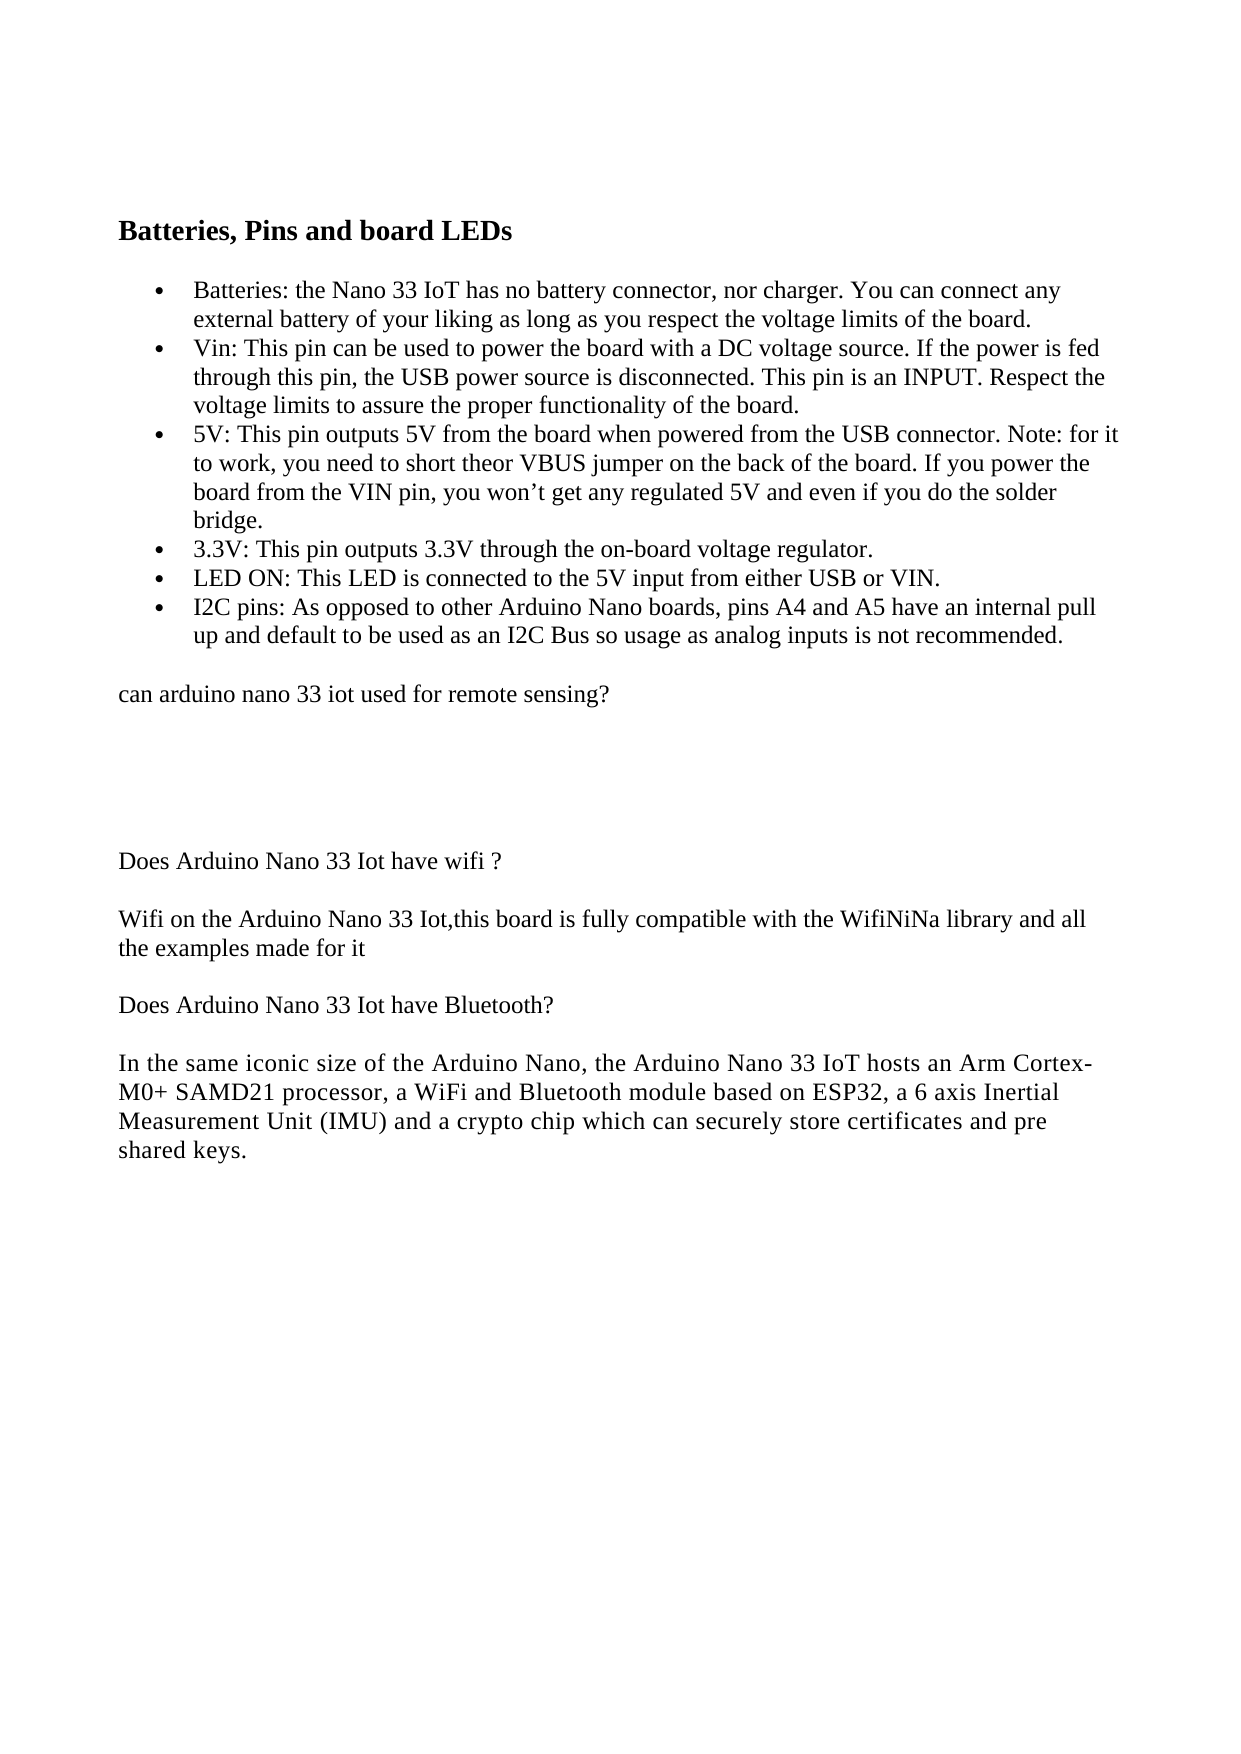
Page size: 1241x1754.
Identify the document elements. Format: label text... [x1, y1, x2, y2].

list I2C pins: As opposed to other Arduino Nano boards, pins A4 and A5 have an internal pull up and default to be used as an I2C Bus so usage as analog inputs is not recommended. [156, 592, 1122, 650]
list 5V: This pin outputs 5V from the board when powered from the USB connector. Note: for it to work, you need to short theor VBUS jumper on the back of the board. If you power the board from the VIN pin, you won’t get any regulated 5V and even if you do the solder bridge. [156, 419, 1122, 534]
text Does Arduino Nano 33 Iot have wifi ? [118, 846, 1122, 875]
subtitle Batteries, Pins and board LEDs [118, 213, 1122, 246]
text can arduino nano 33 iot used for remote sensing? [118, 679, 1122, 708]
list 3.3V: This pin outputs 3.3V through the on-board voltage regulator. [156, 534, 1122, 563]
list Batteries: the Nano 33 IoT has no battery connector, nor charger. You can connect any external battery of your liking as long as you respect the voltage limits of the board. [156, 275, 1122, 333]
list LED ON: This LED is connected to the 5V input from either USB or VIN. [156, 563, 1122, 592]
list Vin: This pin can be used to power the board with a DC voltage source. If the power is fed through this pin, the USB power source is disconnected. This pin is an INPUT. Respect the voltage limits to assure the proper functionality of the board. [156, 333, 1122, 419]
text In the same iconic size of the Arduino Nano, the Arduino Nano 33 IoT hosts an Arm Cortex-M0+ SAMD21 processor, a WiFi and Bluetooth module based on ESP32, a 6 axis Inertial Measurement Unit (IMU) and a crypto chip which can securely store certificates and pre shared keys. [118, 1048, 1122, 1163]
text Does Arduino Nano 33 Iot have Bluetooth? [118, 991, 1122, 1019]
text Wifi on the Arduino Nano 33 Iot,this board is fully compatible with the WifiNiNa library and all the examples made for it [118, 904, 1122, 961]
